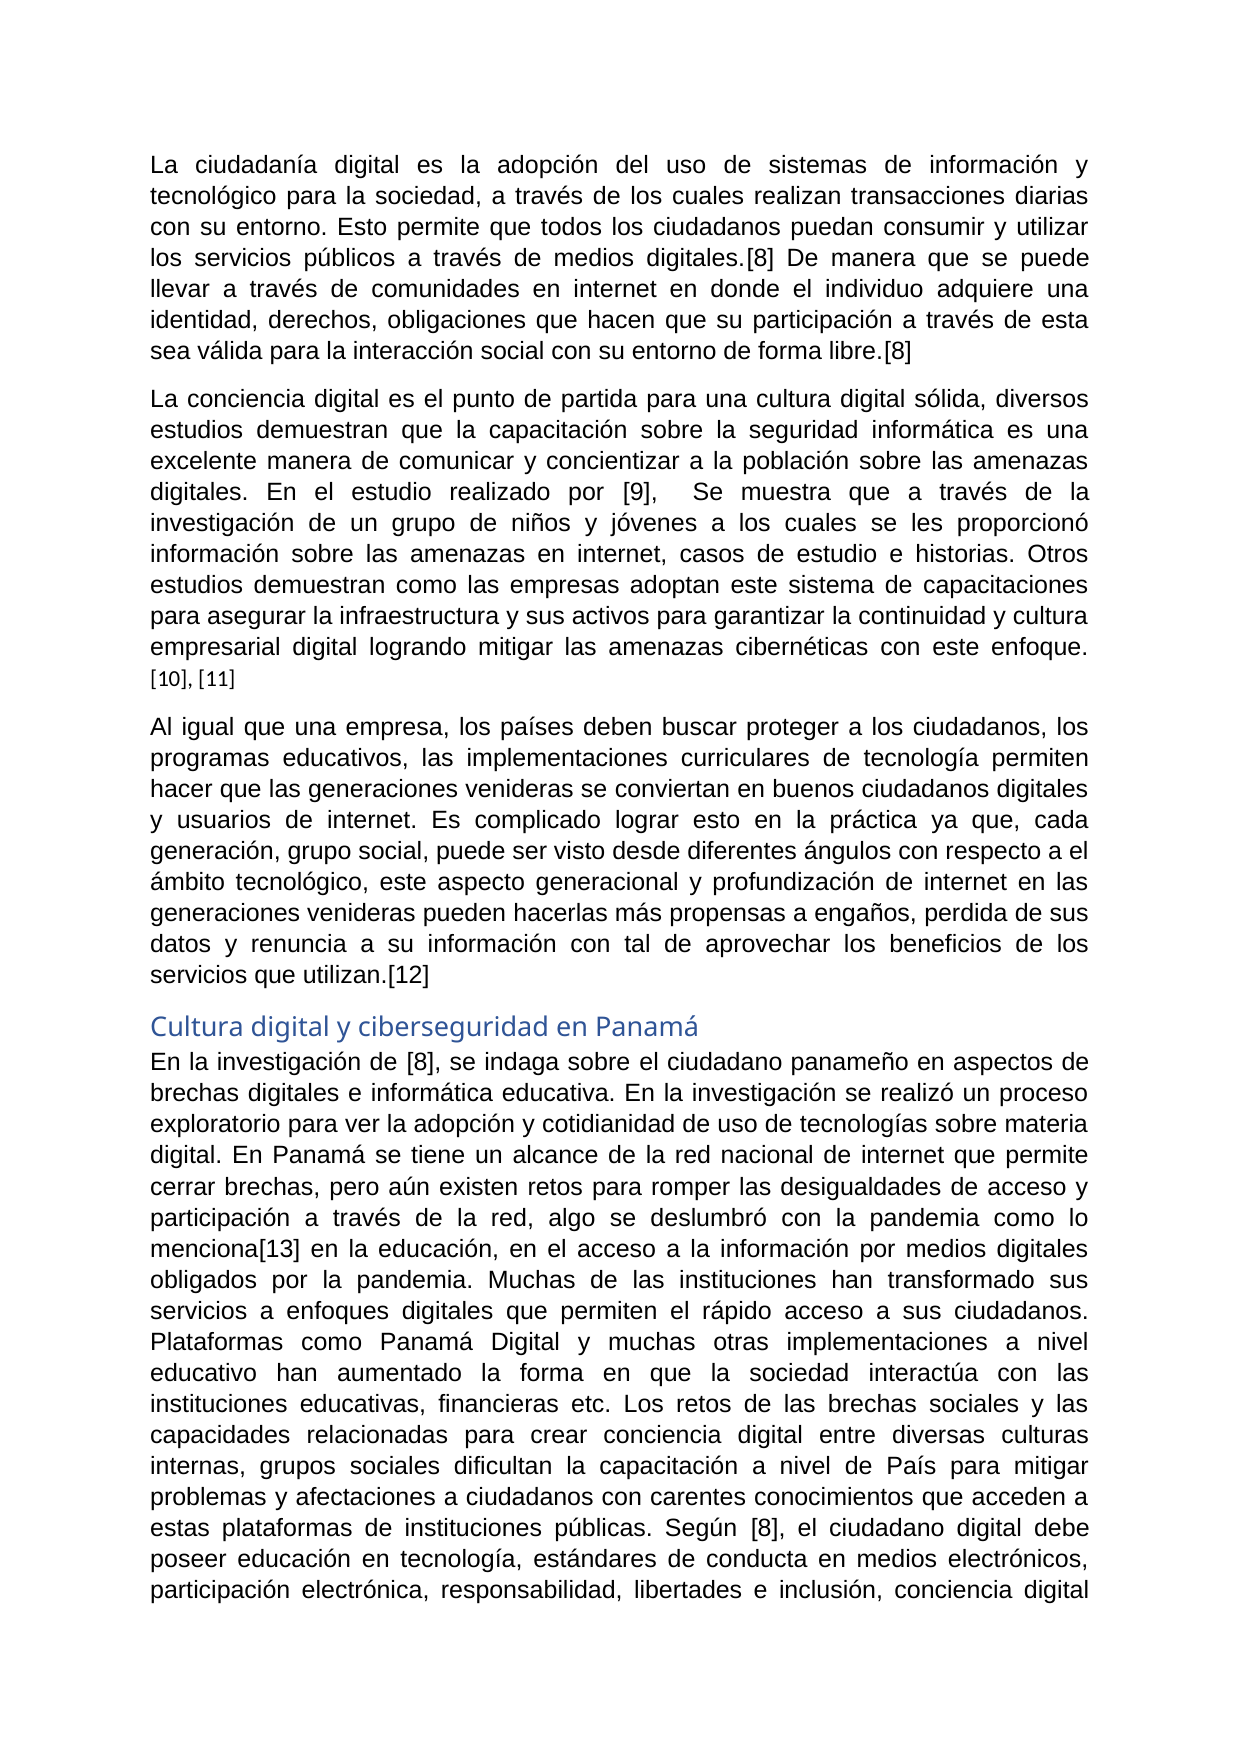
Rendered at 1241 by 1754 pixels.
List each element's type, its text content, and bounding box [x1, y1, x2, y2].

text La conciencia digital es el punto de partida para una cultura digital sólida, diversos estudios demuestran que la capacitación sobre la seguridad informática es una excelente manera de comunicar y concientizar a la población sobre las amenazas digitales. En el estudio realizado por , Se muestra que a través de la investigación de un grupo de niños y jóvenes a los cuales se les proporcionó información sobre las amenazas en internet, casos de estudio e historias. Otros estudios demuestran como las empresas adoptan este sistema de capacitaciones para asegurar la infraestructura y sus activos para garantizar la continuidad y cultura empresarial digital logrando mitigar las amenazas cibernéticas con este enfoque. [150, 384, 1090, 692]
subtitle Cultura digital y ciberseguridad en Panamá [150, 1007, 1090, 1044]
text La ciudadanía digital es la adopción del uso de sistemas de información y tecnológico para la sociedad, a través de los cuales realizan transacciones diarias con su entorno. Esto permite que todos los ciudadanos puedan consumir y utilizar los servicios públicos a través de medios digitales. De manera que se puede llevar a través de comunidades en internet en donde el individuo adquiere una identidad, derechos, obligaciones que hacen que su participación a través de esta sea válida para la interacción social con su entorno de forma libre. [150, 150, 1090, 365]
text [150, 1047, 1090, 1604]
text Al igual que una empresa, los países deben buscar proteger a los ciudadanos, los programas educativos, las implementaciones curriculares de tecnología permiten hacer que las generaciones venideras se conviertan en buenos ciudadanos digitales y usuarios de internet. Es complicado lograr esto en la práctica ya que, cada generación, grupo social, puede ser visto desde diferentes ángulos con respecto a el ámbito tecnológico, este aspecto generacional y profundización de internet en las generaciones venideras pueden hacerlas más propensas a engaños, perdida de sus datos y renuncia a su información con tal de aprovechar los beneficios de los servicios que utilizan. [150, 711, 1090, 988]
